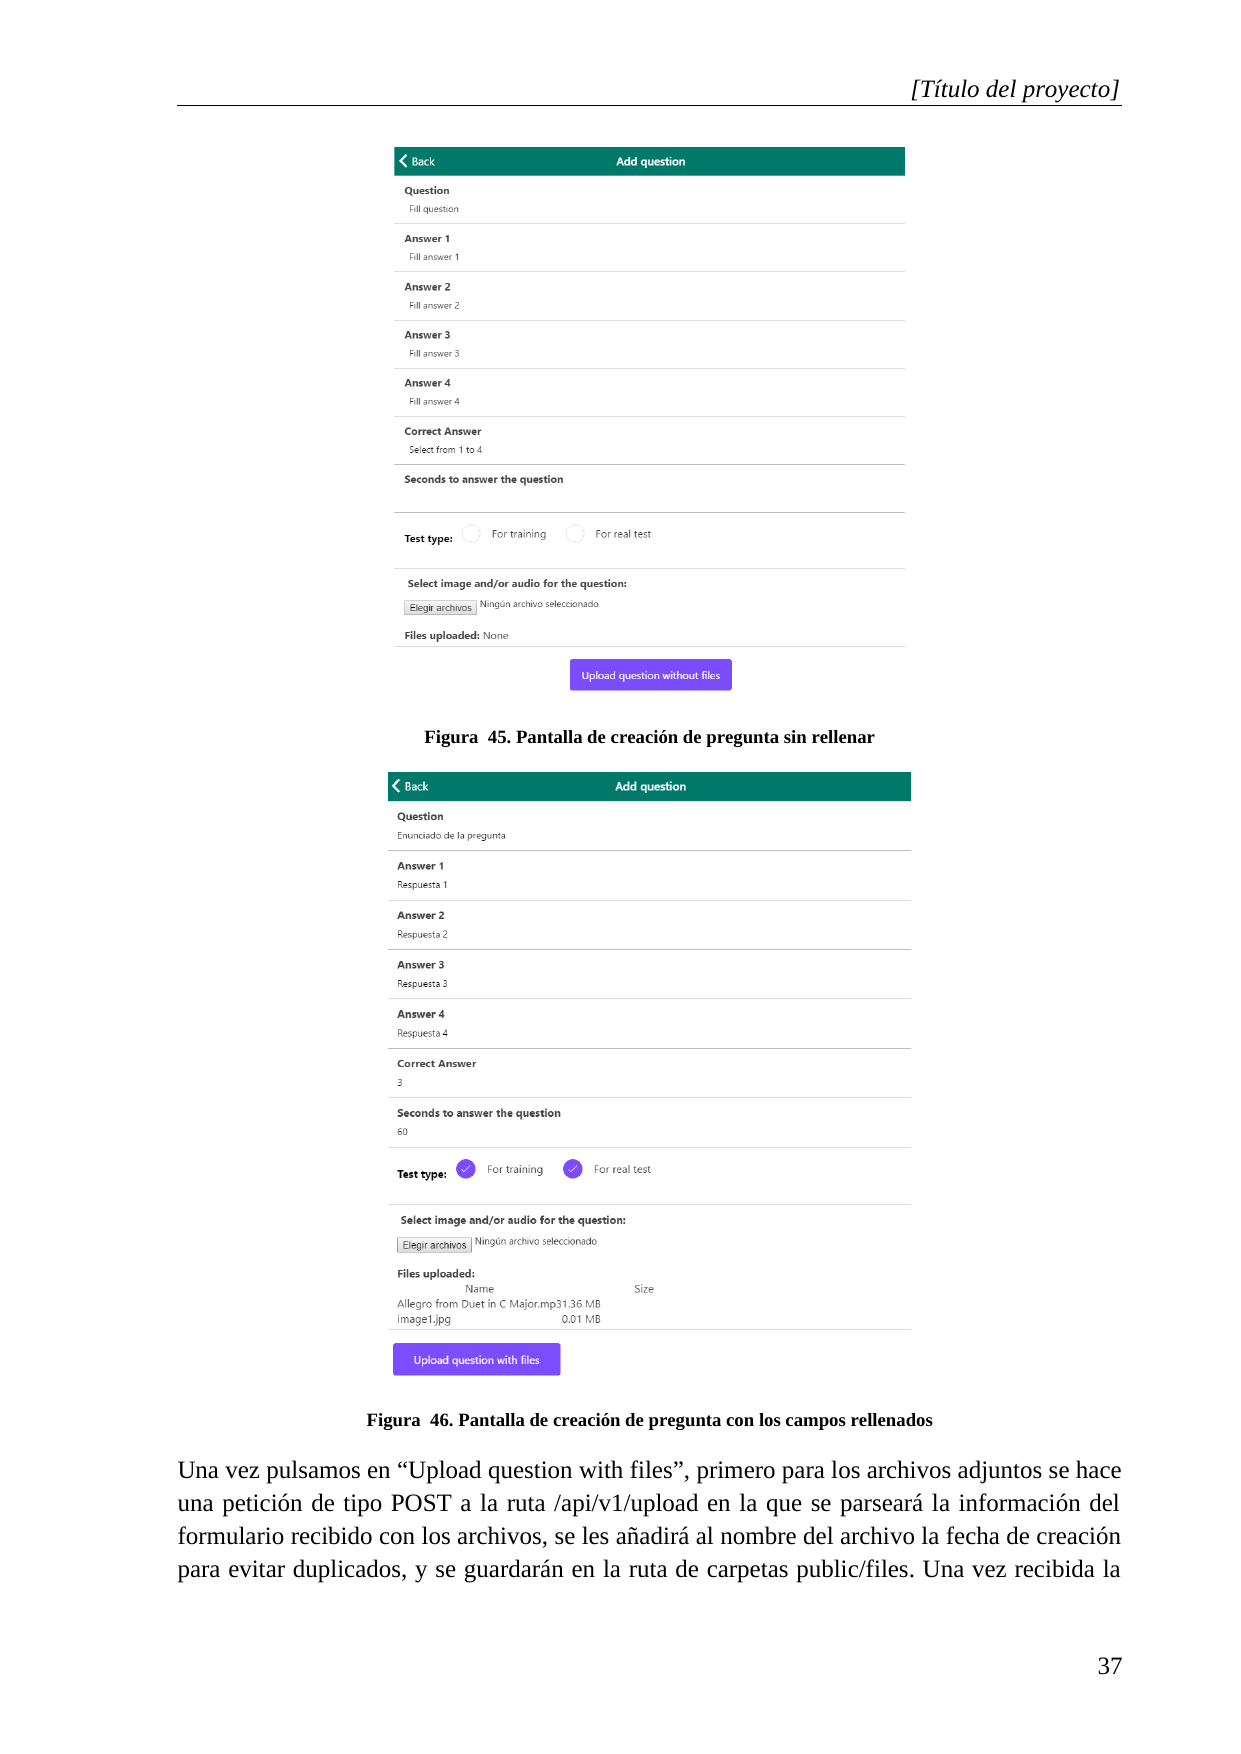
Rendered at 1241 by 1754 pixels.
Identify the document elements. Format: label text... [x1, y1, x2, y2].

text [177, 1455, 1122, 1583]
picture [394, 147, 905, 697]
text Figura 45. Pantalla de creación de pregunta sin rellenar [177, 726, 1122, 747]
picture [388, 772, 912, 1380]
text Figura 46. Pantalla de creación de pregunta con los campos rellenados [177, 1409, 1122, 1430]
